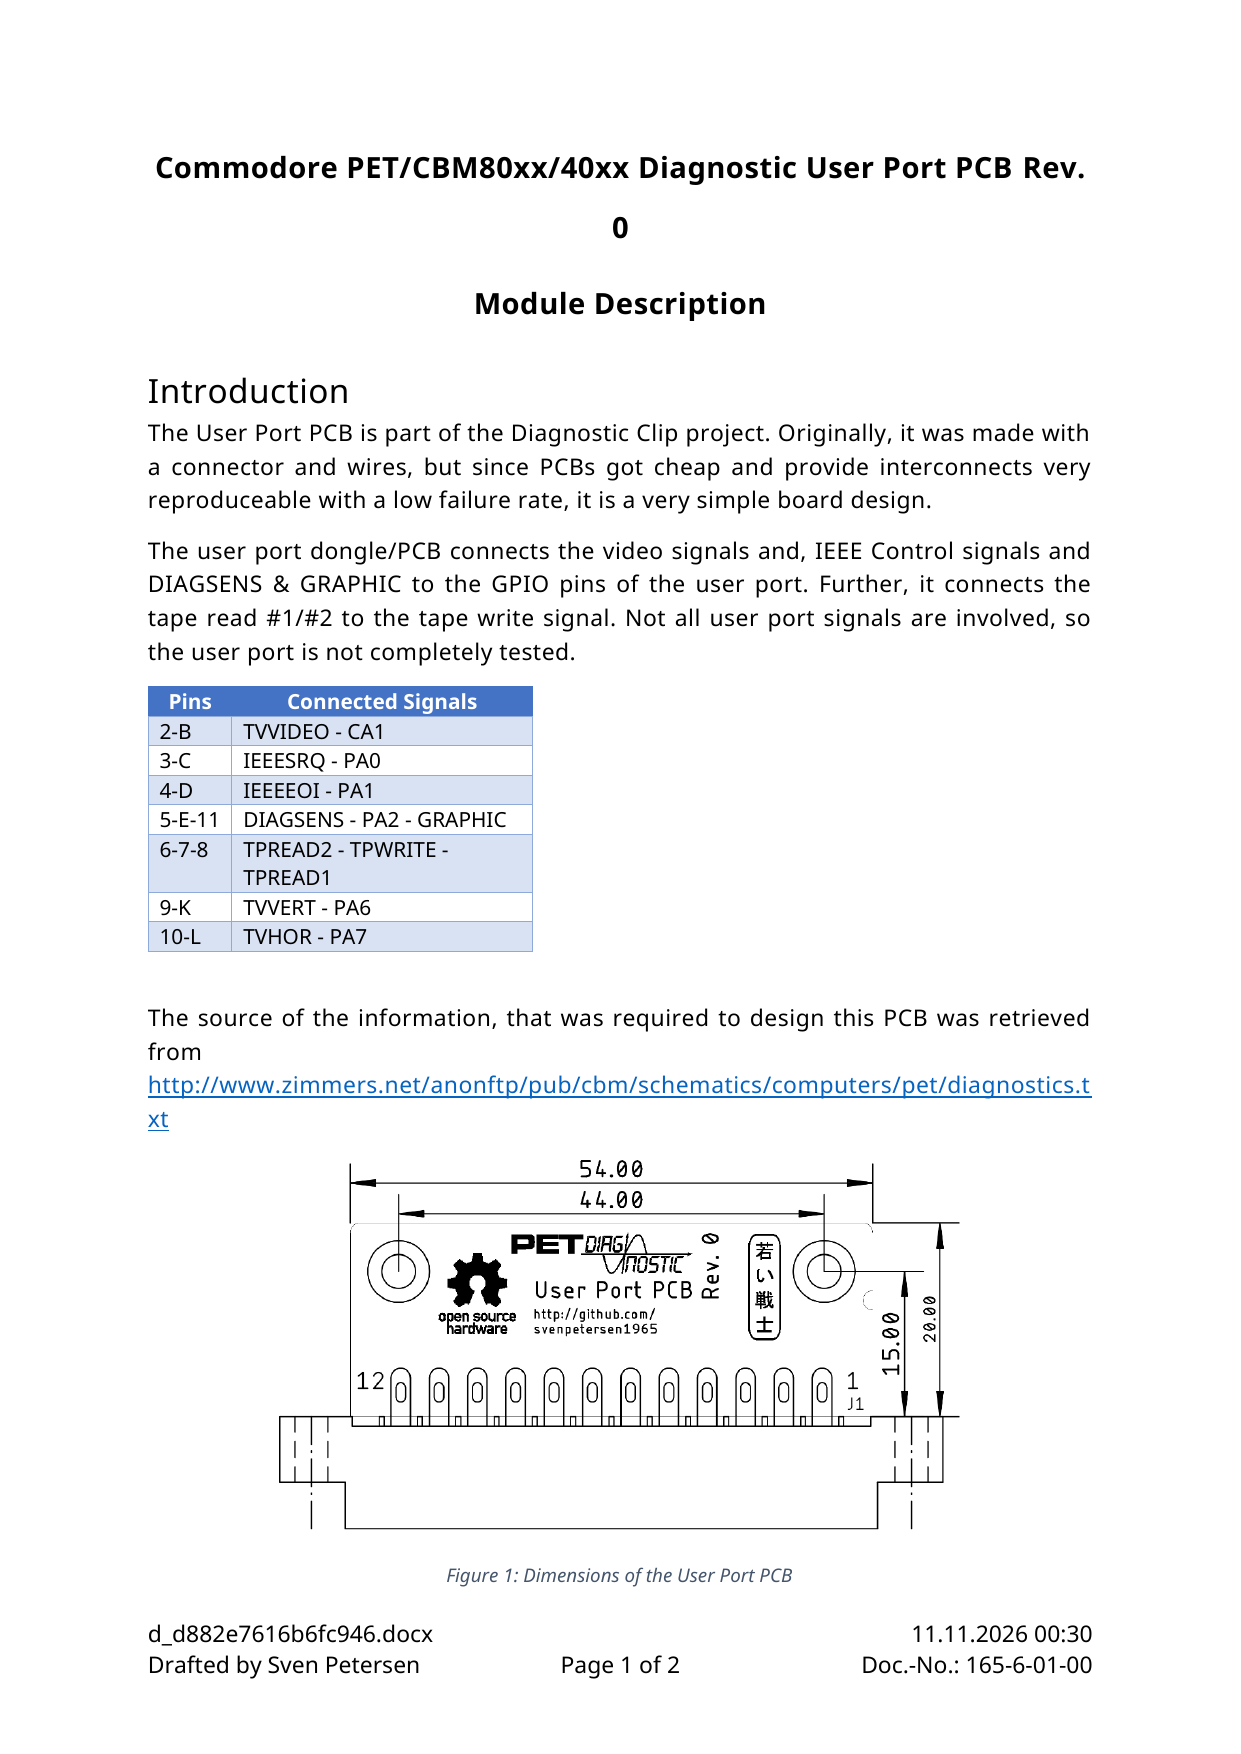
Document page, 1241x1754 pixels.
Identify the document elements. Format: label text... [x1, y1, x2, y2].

subtitle Introduction [148, 368, 1093, 413]
table_cell TVVERT - PA6 [232, 893, 532, 921]
text Commodore PET/CBM80xx/40xx Diagnostic User Port PCB Rev. 0 [148, 148, 1093, 247]
table_cell IEEEEOI - PA1 [232, 776, 532, 804]
table_cell TVVIDEO - CA1 [232, 717, 532, 745]
table_cell 9-K [149, 893, 231, 921]
table_header Pins [149, 687, 231, 716]
text The source of the information, that was required to design this PCB was retrieved from http://www.zimmers.net/anonftp/pub/cbm/schematics/computers/pet/diagnostics.txt [148, 1002, 1093, 1134]
table_header Connected Signals [232, 687, 532, 716]
picture [267, 1153, 974, 1544]
table_cell TPREAD2 - TPWRITE - TPREAD1 [232, 835, 532, 892]
table_cell DIAGSENS - PA2 - GRAPHIC [232, 805, 532, 834]
table_cell 6-7-8 [149, 835, 231, 892]
table_cell 3-C [149, 746, 231, 775]
text The User Port PCB is part of the Diagnostic Clip project. Originally, it was made with a connector and wires, but since PCBs got cheap and provide interconnects very reproduceable with a low failure rate, it is a very simple board design. [148, 417, 1093, 515]
table_cell 4-D [149, 776, 231, 804]
table_cell 10-L [149, 922, 231, 951]
table_cell 5-E-11 [149, 805, 231, 834]
text Figure 1: Dimensions of the User Port PCB [148, 1562, 1093, 1588]
table_cell TVHOR - PA7 [232, 922, 532, 951]
text Module Description [148, 283, 1093, 323]
text The user port dongle/PCB connects the video signals and, IEEE Control signals and DIAGSENS & GRAPHIC to the GPIO pins of the user port. Further, it connects the tape read #1/#2 to the tape write signal. Not all user port signals are involved, so the user port is not completely tested. [148, 534, 1093, 667]
table_cell 2-B [149, 717, 231, 745]
table_cell IEEESRQ - PA0 [232, 746, 532, 775]
